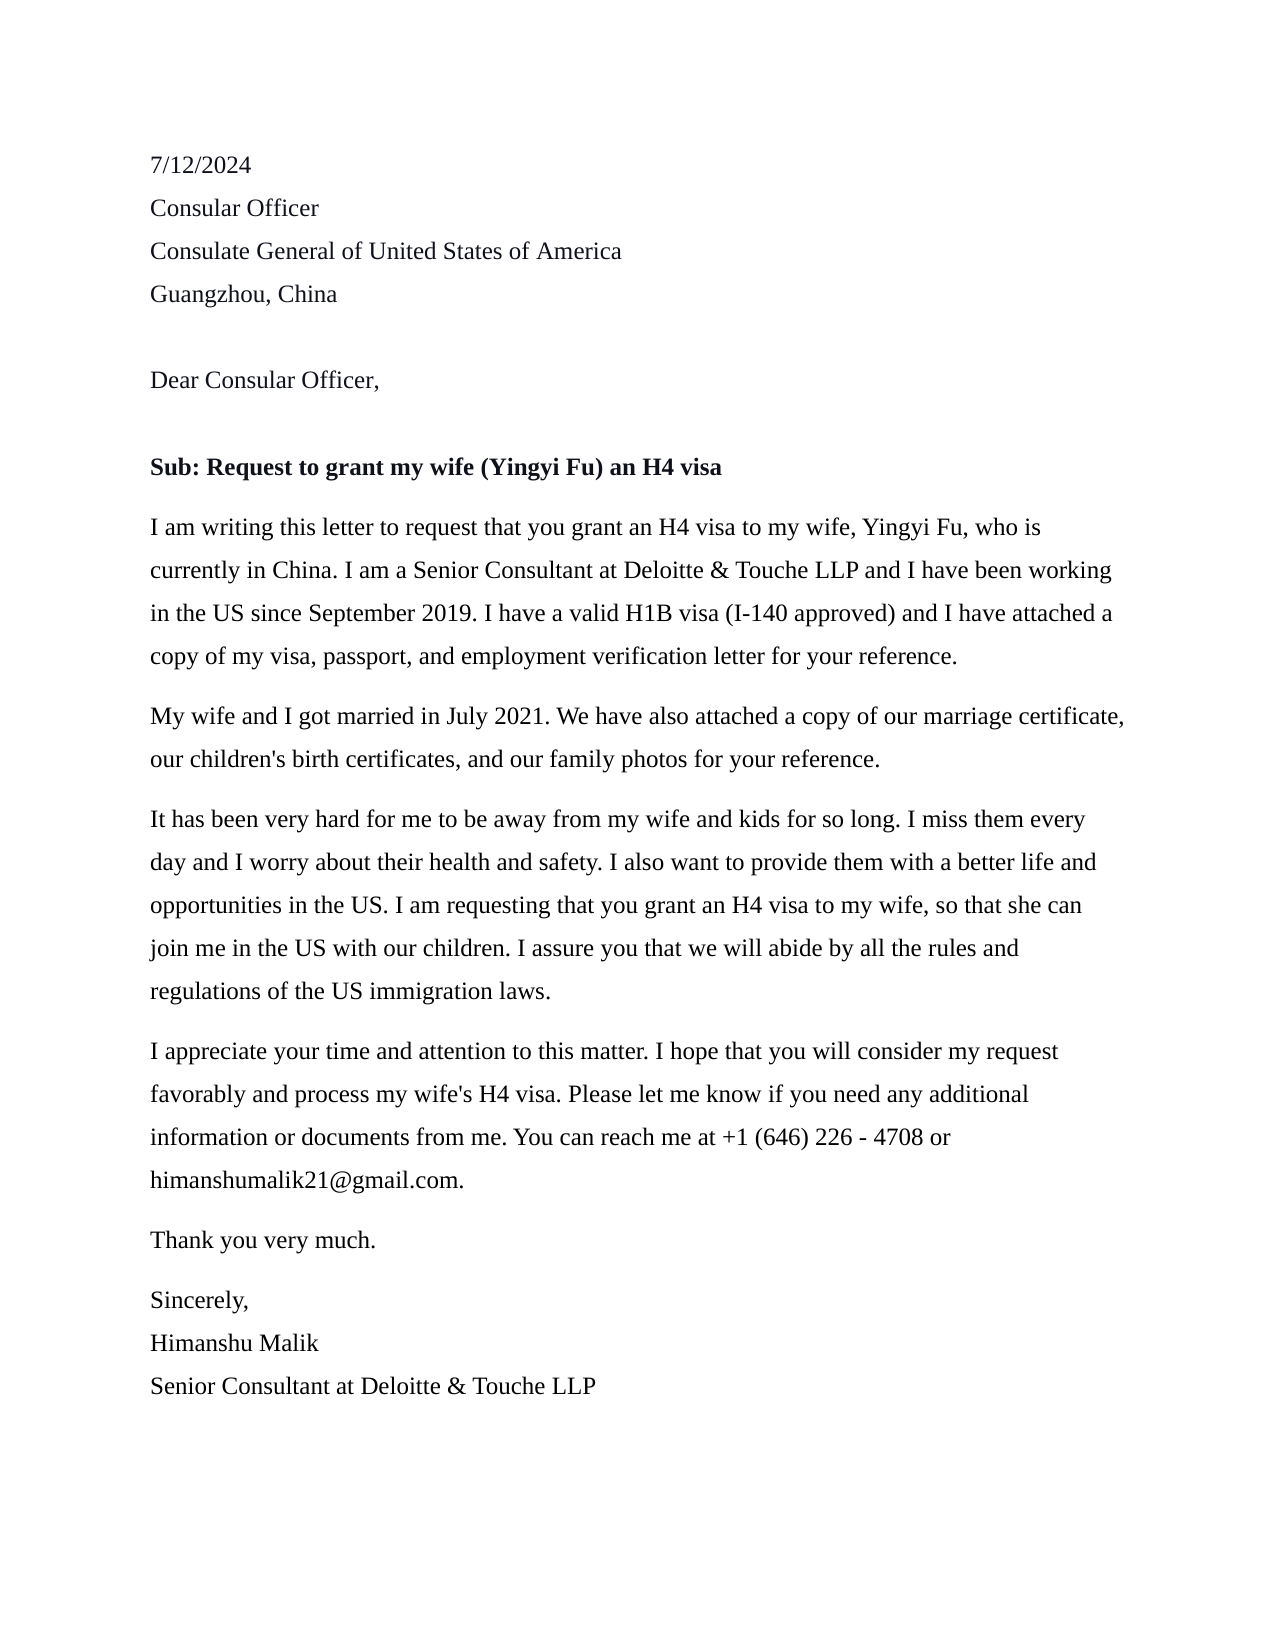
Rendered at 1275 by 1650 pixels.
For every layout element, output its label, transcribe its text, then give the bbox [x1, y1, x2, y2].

text Consular Officer [150, 193, 1125, 222]
text I am writing this letter to request that you grant an H4 visa to my wife, Yingyi Fu, who is currently in China. I am a Senior Consultant at Deloitte & Touche LLP and I have been working in the US since September 2019. I have a valid H1B visa (I-140 approved) and I have attached a copy of my visa, passport, and employment verification letter for your reference. [150, 512, 1125, 670]
text Dear Consular Officer, [150, 366, 1125, 394]
text Consulate General of United States of America [150, 236, 1125, 265]
text Sincerely, Himanshu Malik Senior Consultant at Deloitte & Touche LLP [150, 1285, 1125, 1400]
text 7/12/2024 [150, 150, 1125, 179]
text Guangzhou, China [150, 279, 1125, 308]
text Sub: Request to grant my wife (Yingyi Fu) an H4 visa [150, 452, 1125, 481]
text It has been very hard for me to be away from my wife and kids for so long. I miss them every day and I worry about their health and safety. I also want to provide them with a better life and opportunities in the US. I am requesting that you grant an H4 visa to my wife, so that she can join me in the US with our children. I assure you that we will abide by all the rules and regulations of the US immigration laws. [150, 804, 1125, 1005]
text Thank you very much. [150, 1225, 1125, 1254]
text I appreciate your time and attention to this matter. I hope that you will consider my request favorably and process my wife's H4 visa. Please let me know if you need any additional information or documents from me. You can reach me at +1 (646) 226 - 4708 or himanshumalik21@gmail.com. [150, 1036, 1125, 1194]
text My wife and I got married in July 2021. We have also attached a copy of our marriage certificate, our children's birth certificates, and our family photos for your reference. [150, 701, 1125, 773]
